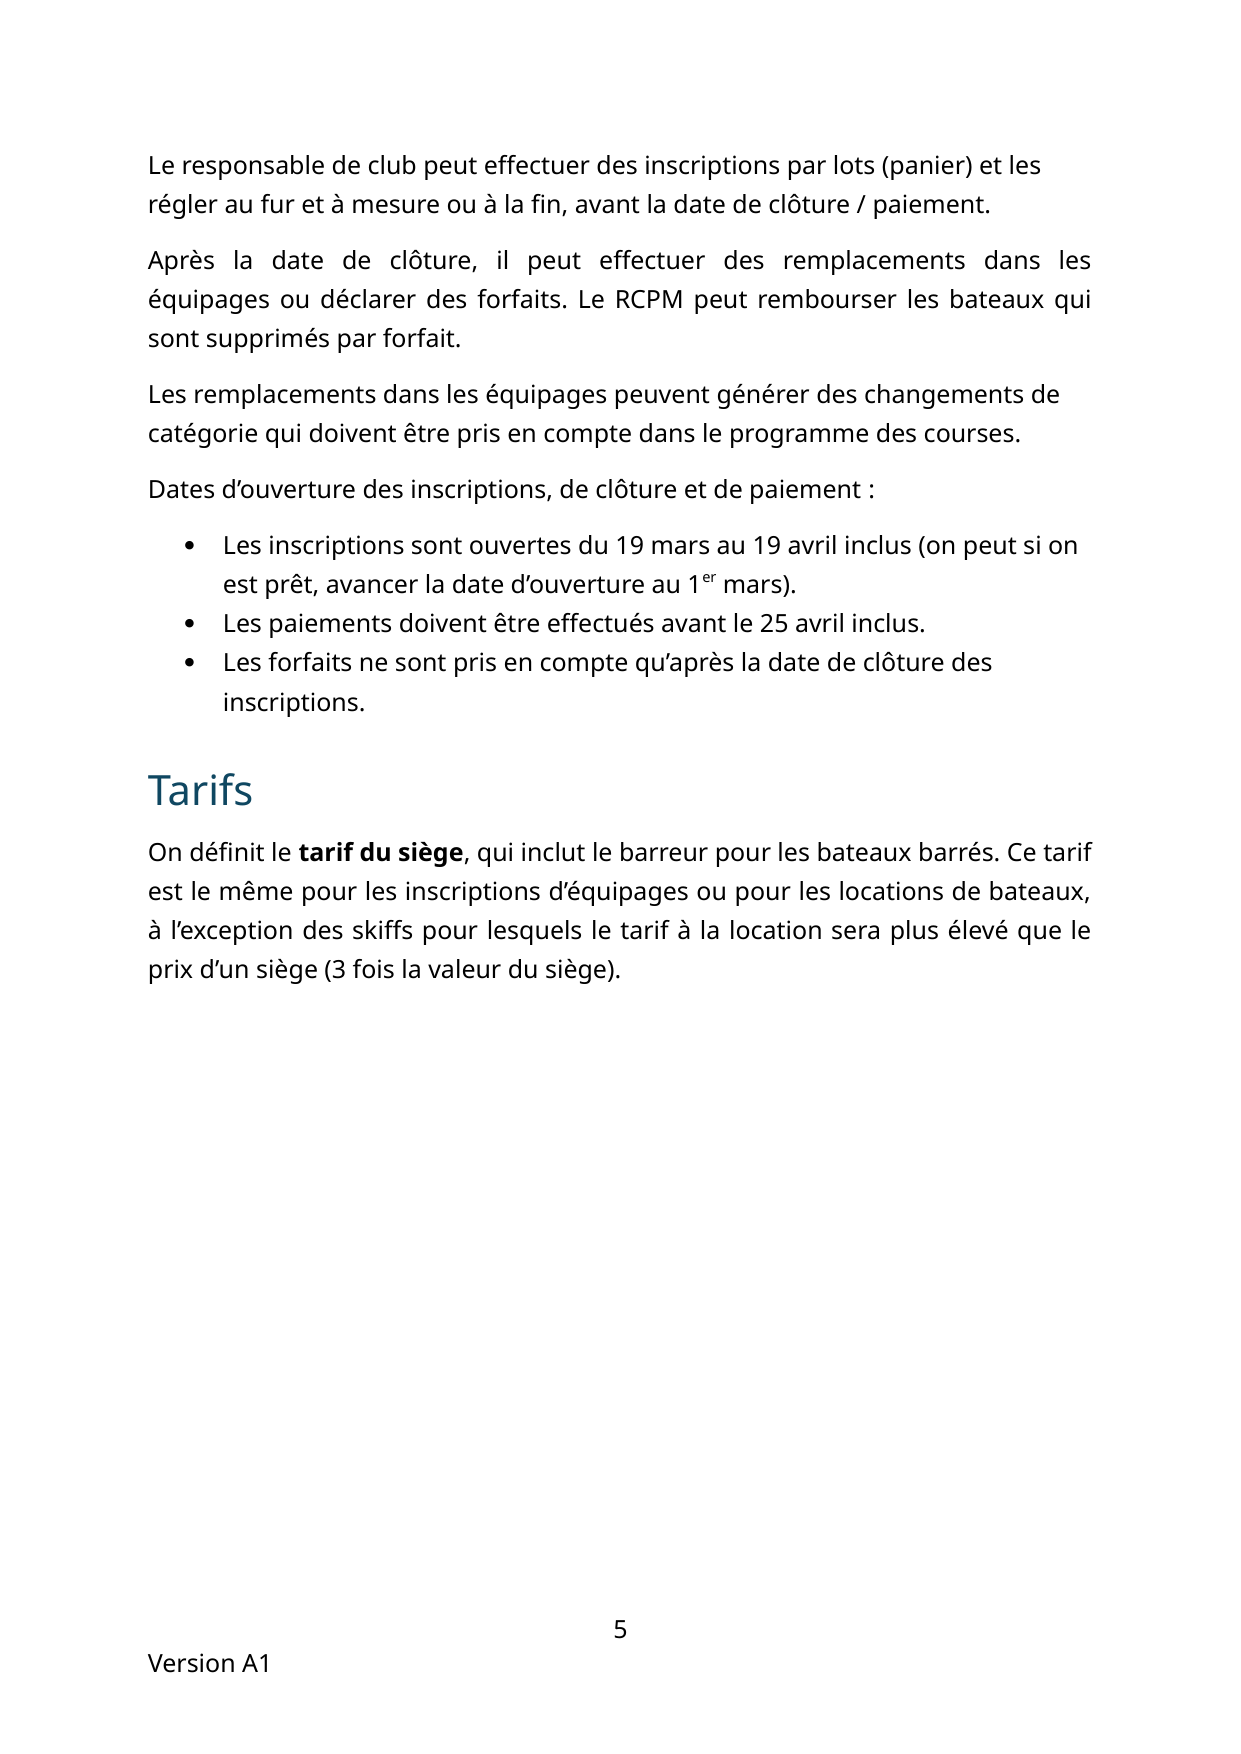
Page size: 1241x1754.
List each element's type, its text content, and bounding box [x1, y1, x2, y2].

text On définit le tarif du siège, qui inclut le barreur pour les bateaux barrés. Ce tarif est le même pour les inscriptions d’équipages ou pour les locations de bateaux, à l’exception des skiffs pour lesquels le tarif à la location sera plus élevé que le prix d’un siège (3 fois la valeur du siège). [148, 834, 1093, 986]
text Dates d’ouverture des inscriptions, de clôture et de paiement : [148, 472, 1093, 506]
subtitle Tarifs [148, 761, 1093, 818]
text Après la date de clôture, il peut effectuer des remplacements dans les équipages ou déclarer des forfaits. Le RCPM peut rembourser les bateaux qui sont supprimés par forfait. [148, 243, 1093, 355]
list Les paiements doivent être effectués avant le 25 avril inclus. [185, 606, 1093, 640]
list Les inscriptions sont ouvertes du 19 mars au 19 avril inclus (on peut si on est prêt, avancer la date d’ouverture au 1er mars). [185, 528, 1093, 601]
list Les forfaits ne sont pris en compte qu’après la date de clôture des inscriptions. [185, 645, 1093, 718]
text Le responsable de club peut effectuer des inscriptions par lots (panier) et les régler au fur et à mesure ou à la fin, avant la date de clôture / paiement. [148, 148, 1093, 221]
text Les remplacements dans les équipages peuvent générer des changements de catégorie qui doivent être pris en compte dans le programme des courses. [148, 377, 1093, 450]
